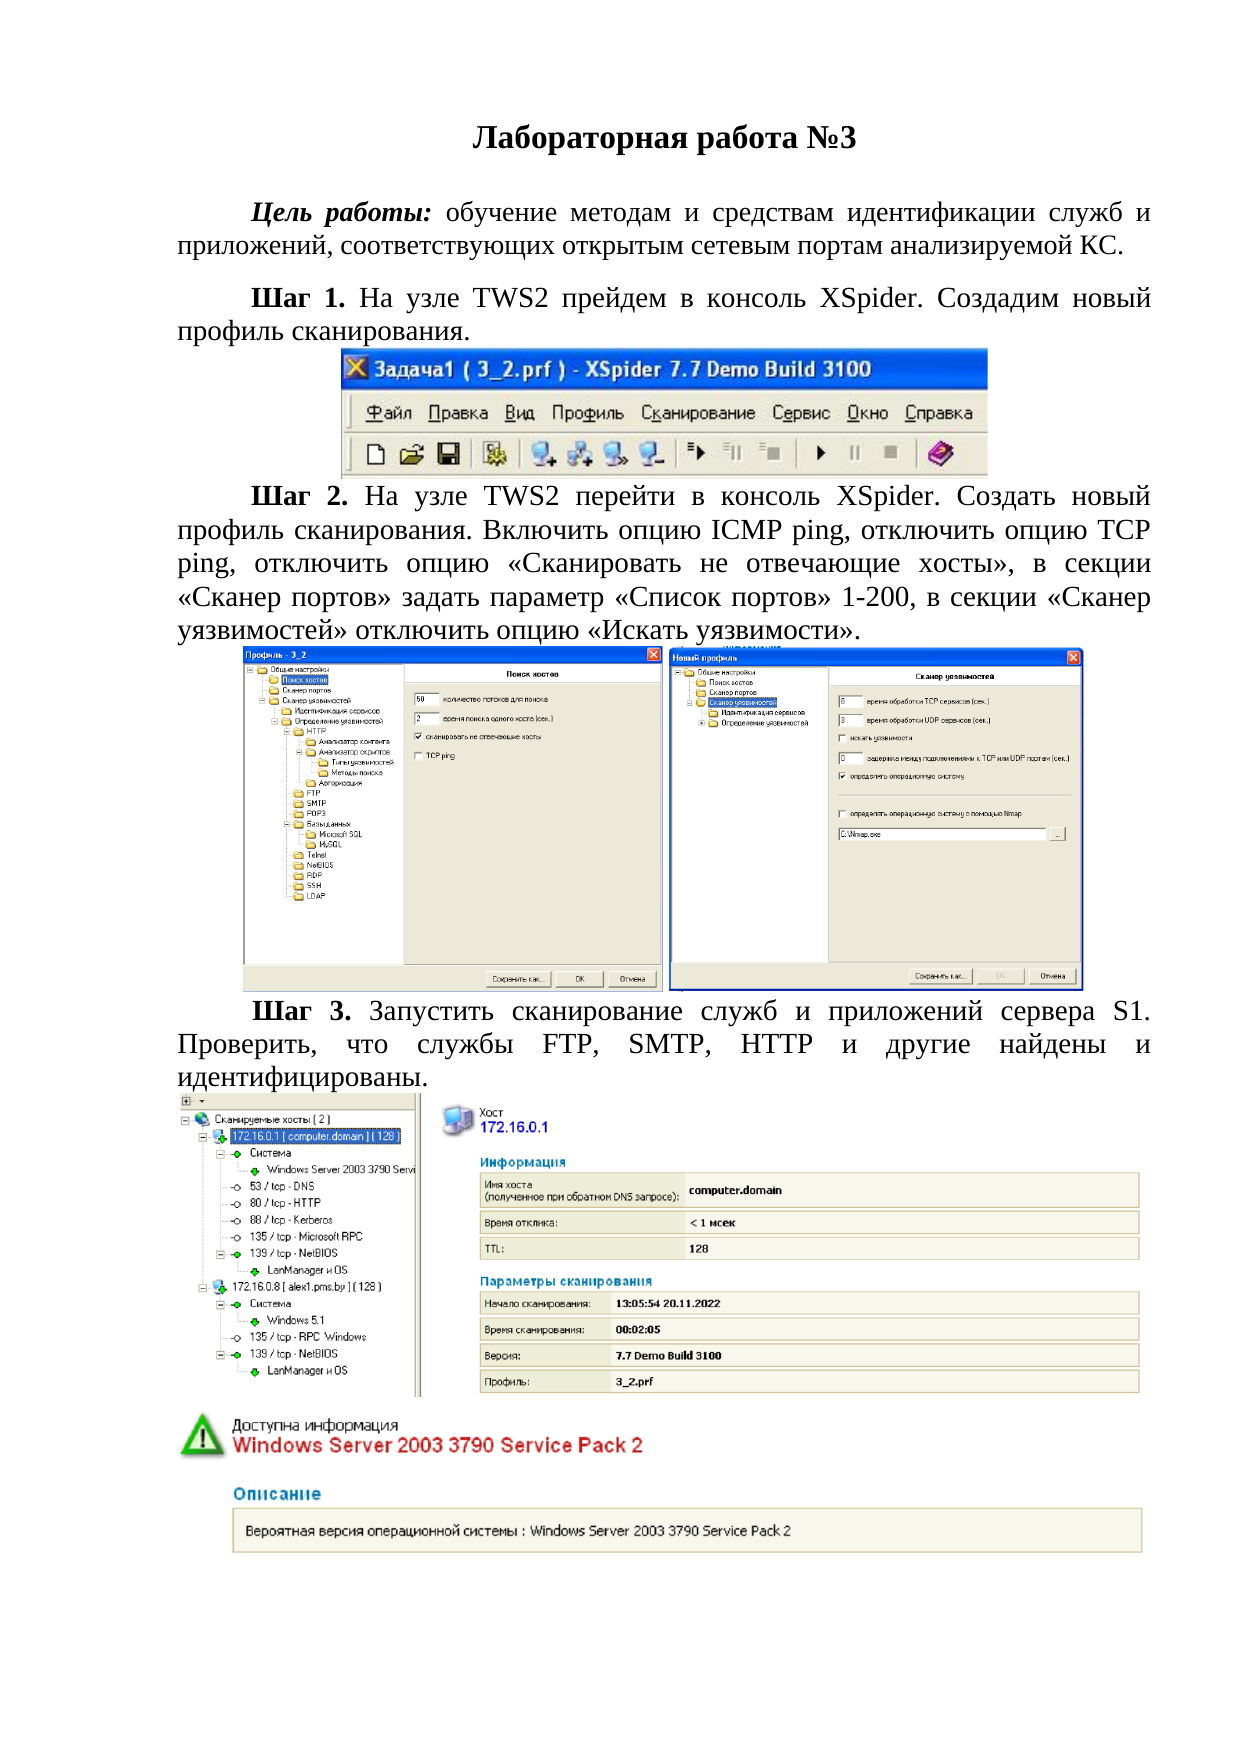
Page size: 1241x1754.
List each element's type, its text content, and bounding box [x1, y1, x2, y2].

picture [341, 347, 988, 479]
picture [243, 646, 1085, 992]
picture [177, 1093, 1152, 1556]
text Шаг 2. На узле TWS2 перейти в консоль XSpider. Создать новый профиль сканирования. Включить опцию ICMP ping, отключить опцию TCP ping, отключить опцию «Сканировать не отвечающие хосты», в секции «Сканер портов» задать параметр «Список портов» 1-200, в секции «Сканер уязвимостей» отключить опцию «Искать уязвимости». [177, 479, 1152, 645]
text Шаг 3. Запустить сканирование служб и приложений сервера S1. Проверить, что службы FTP, SMTP, НТТР и другие найдены и идентифицированы. [177, 994, 1152, 1093]
text Шаг 1. На узле TWS2 прейдем в консоль XSpider. Создадим новый профиль сканирования. [177, 281, 1152, 347]
text Цель работы: обучение методам и средствам идентификации служб и приложений, соответствующих открытым сетевым портам анализируемой КС. [177, 195, 1152, 261]
text Лабораторная работа №3 [150, 118, 1179, 156]
